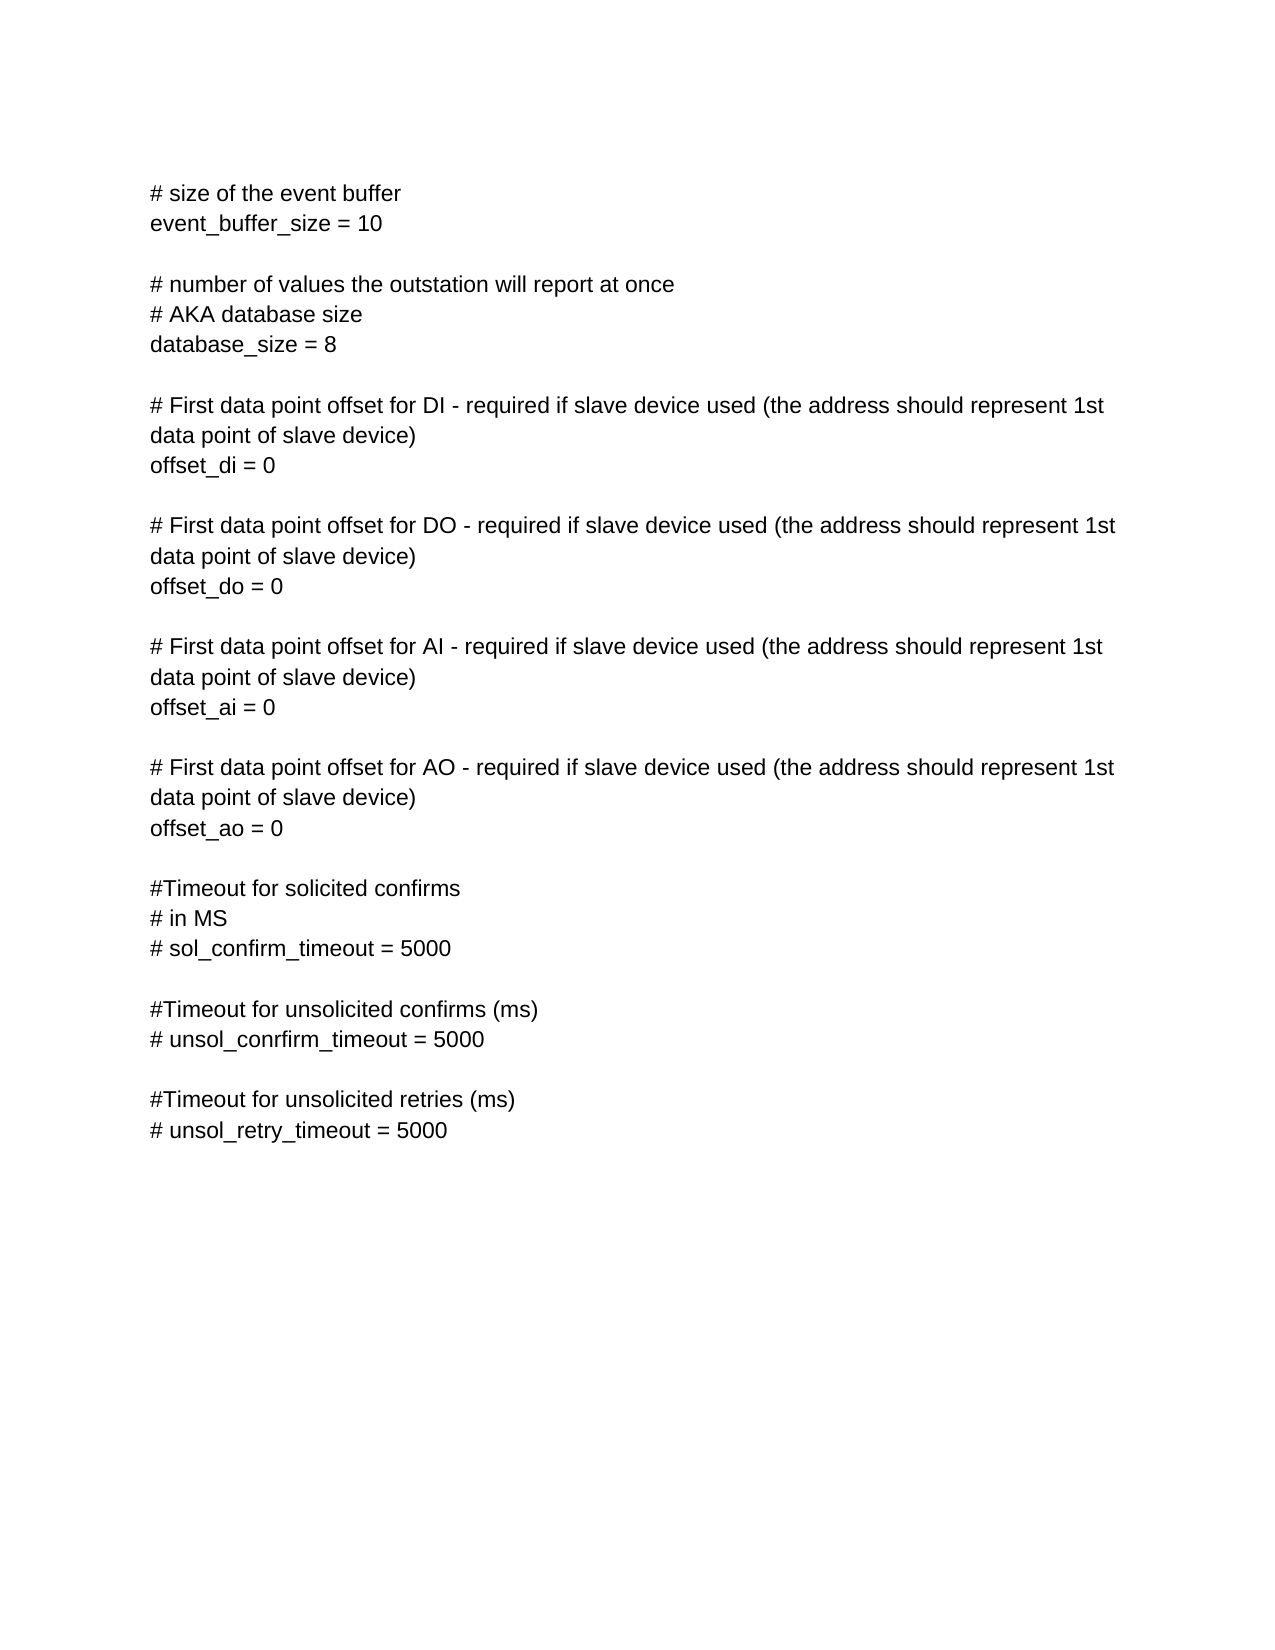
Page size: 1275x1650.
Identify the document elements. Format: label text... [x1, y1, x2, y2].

text # AKA database size [150, 301, 1125, 327]
text #Timeout for unsolicited retries (ms) [150, 1086, 1125, 1113]
text # number of values the outstation will report at once [150, 271, 1125, 297]
text # unsol_conrfirm_timeout = 5000 [150, 1026, 1125, 1052]
text # First data point offset for DI - required if slave device used (the address should represent 1st data point of slave device) [150, 392, 1125, 448]
text offset_do = 0 [150, 573, 1125, 599]
text offset_ao = 0 [150, 814, 1125, 841]
text # sol_confirm_timeout = 5000 [150, 935, 1125, 962]
text # First data point offset for DO - required if slave device used (the address should represent 1st data point of slave device) [150, 512, 1125, 569]
text # size of the event buffer [150, 180, 1125, 207]
text offset_ai = 0 [150, 694, 1125, 720]
text #Timeout for unsolicited confirms (ms) [150, 996, 1125, 1022]
text event_buffer_size = 10 [150, 210, 1125, 237]
text # unsol_retry_timeout = 5000 [150, 1117, 1125, 1143]
text # First data point offset for AO - required if slave device used (the address should represent 1st data point of slave device) [150, 754, 1125, 811]
text database_size = 8 [150, 331, 1125, 358]
text offset_di = 0 [150, 452, 1125, 478]
text # First data point offset for AI - required if slave device used (the address should represent 1st data point of slave device) [150, 633, 1125, 690]
text # in MS [150, 905, 1125, 932]
text #Timeout for solicited confirms [150, 875, 1125, 901]
